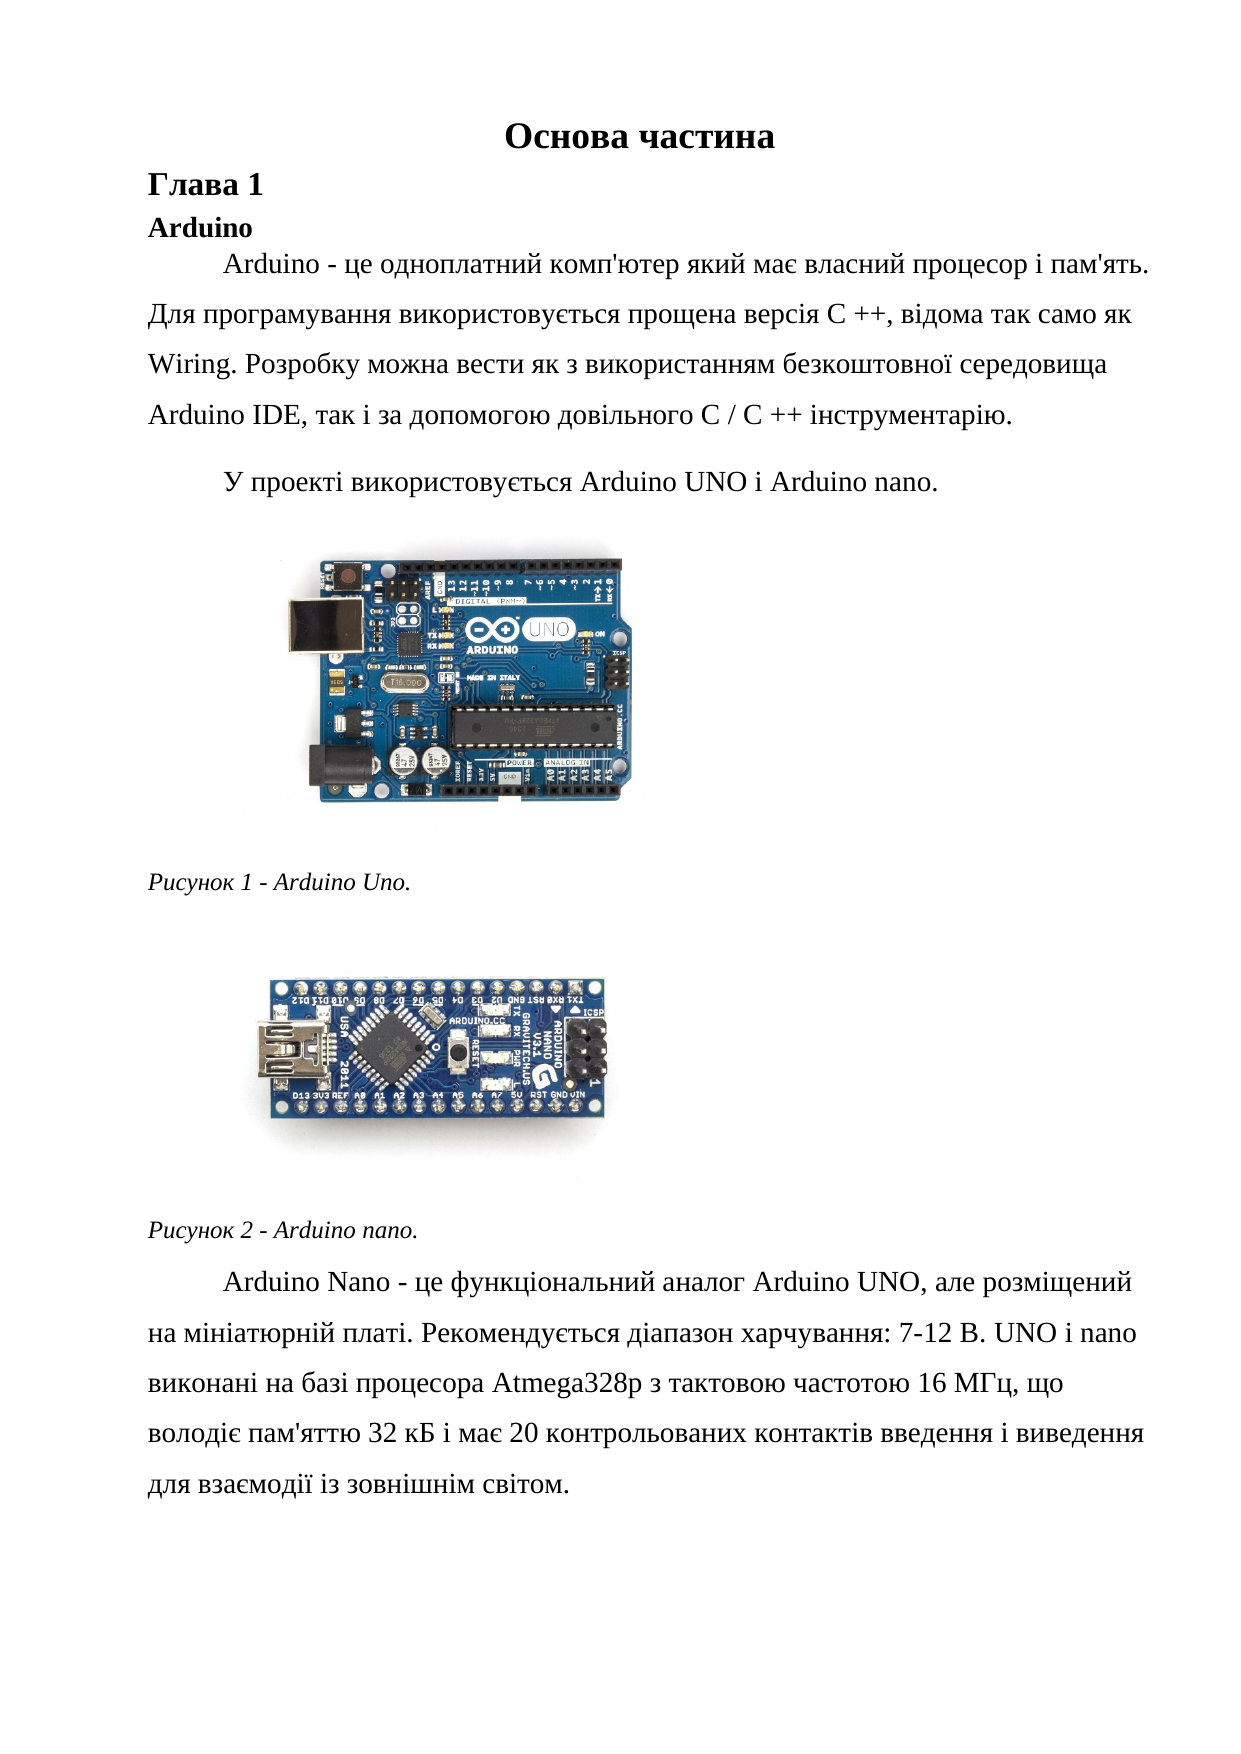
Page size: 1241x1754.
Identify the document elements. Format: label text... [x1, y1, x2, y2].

text Рисунок 2 - Arduino nano. [148, 1215, 1152, 1244]
subtitle Arduino [148, 210, 1152, 243]
subtitle Основа частина [148, 113, 1152, 157]
picture [237, 530, 689, 828]
text Arduino - це одноплатний комп'ютер який має власний процесор і пам'ять. Для програмування використовується прощена версія С ++, відома так само як Wiring. Розробку можна вести як з використанням безкоштовної середовища Arduino IDE, так і за допомогою довільного C / C ++ інструментарію. [148, 246, 1152, 430]
text Arduino Nano - це функціональний аналог Arduino UNO, але розміщений на мініатюрній платі. Рекомендується діапазон харчування: 7-12 В. UNO і nano виконані на базі процесора Atmega328p з тактовою частотою 16 МГц, що володіє пам'яттю 32 кБ і має 20 контрольованих контактів введення і виведення для взаємодії із зовнішнім світом. [148, 1264, 1152, 1499]
text Рисунок 1 - Arduino Uno. [148, 867, 1152, 896]
subtitle Глава 1 [148, 164, 1152, 203]
text У проекті використовується Arduino UNO і Arduino nano. [148, 464, 1152, 497]
picture [228, 917, 636, 1186]
